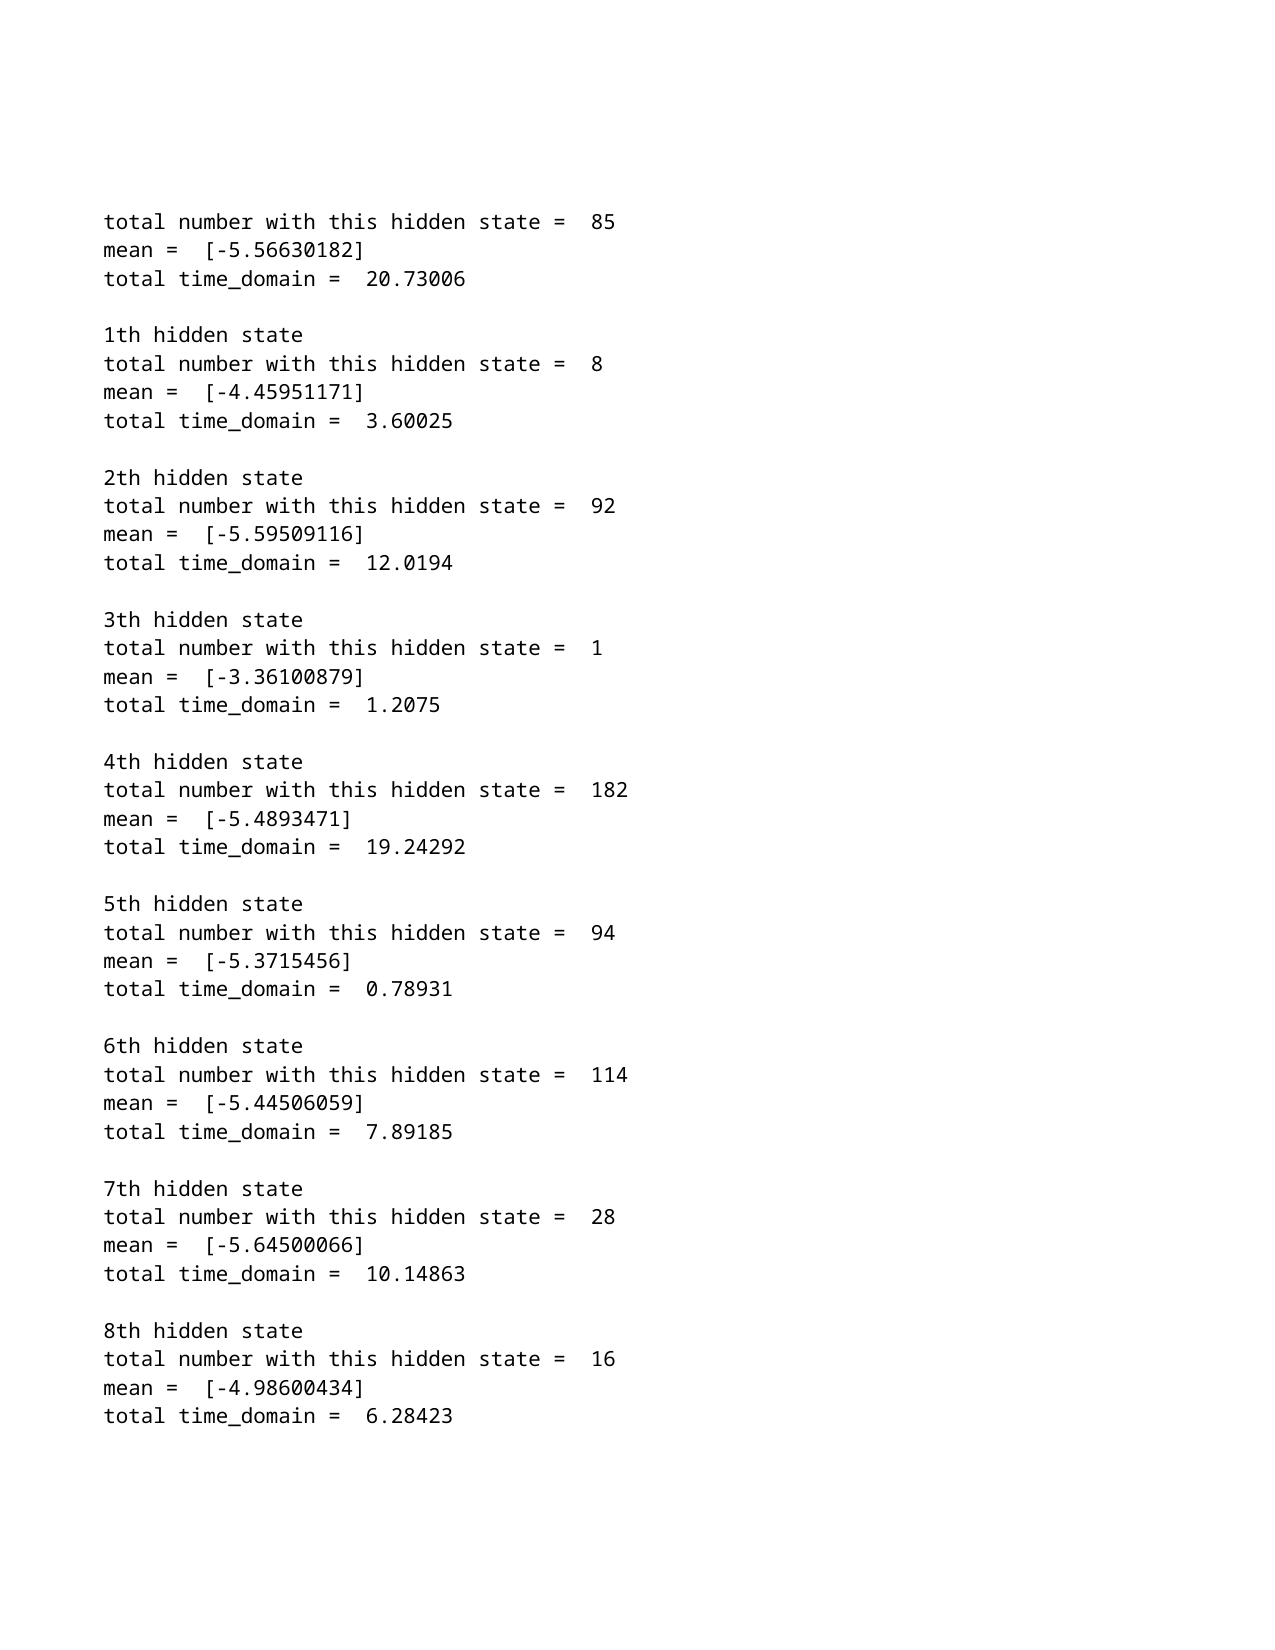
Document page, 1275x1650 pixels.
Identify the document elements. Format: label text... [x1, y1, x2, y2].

text total time_domain = 3.60025 [103, 406, 1181, 434]
text total time_domain = 0.78931 [103, 974, 1181, 1003]
text 8th hidden state [103, 1316, 1181, 1344]
text 5th hidden state [103, 889, 1181, 918]
text total number with this hidden state = 85 [103, 207, 1181, 235]
text total number with this hidden state = 1 [103, 633, 1181, 662]
text mean = [-5.3715456] [103, 946, 1181, 974]
text 1th hidden state [103, 321, 1181, 349]
text total number with this hidden state = 16 [103, 1344, 1181, 1373]
text 7th hidden state [103, 1174, 1181, 1202]
text total time_domain = 7.89185 [103, 1117, 1181, 1145]
text total time_domain = 12.0194 [103, 548, 1181, 576]
text total time_domain = 20.73006 [103, 264, 1181, 292]
text mean = [-4.45951171] [103, 377, 1181, 406]
text total time_domain = 1.2075 [103, 690, 1181, 719]
text mean = [-4.98600434] [103, 1373, 1181, 1401]
text mean = [-5.56630182] [103, 235, 1181, 264]
text mean = [-3.36100879] [103, 662, 1181, 690]
text total time_domain = 10.14863 [103, 1259, 1181, 1287]
text mean = [-5.4893471] [103, 804, 1181, 832]
text 3th hidden state [103, 605, 1181, 633]
text total number with this hidden state = 182 [103, 776, 1181, 804]
text 6th hidden state [103, 1031, 1181, 1060]
text total time_domain = 6.28423 [103, 1401, 1181, 1429]
text total number with this hidden state = 92 [103, 491, 1181, 519]
text mean = [-5.59509116] [103, 519, 1181, 548]
text 4th hidden state [103, 747, 1181, 776]
text total number with this hidden state = 8 [103, 349, 1181, 377]
text total time_domain = 19.24292 [103, 832, 1181, 861]
text 2th hidden state [103, 463, 1181, 491]
text total number with this hidden state = 94 [103, 918, 1181, 946]
text total number with this hidden state = 28 [103, 1202, 1181, 1231]
text total number with this hidden state = 114 [103, 1060, 1181, 1088]
text mean = [-5.44506059] [103, 1088, 1181, 1117]
text mean = [-5.64500066] [103, 1231, 1181, 1259]
